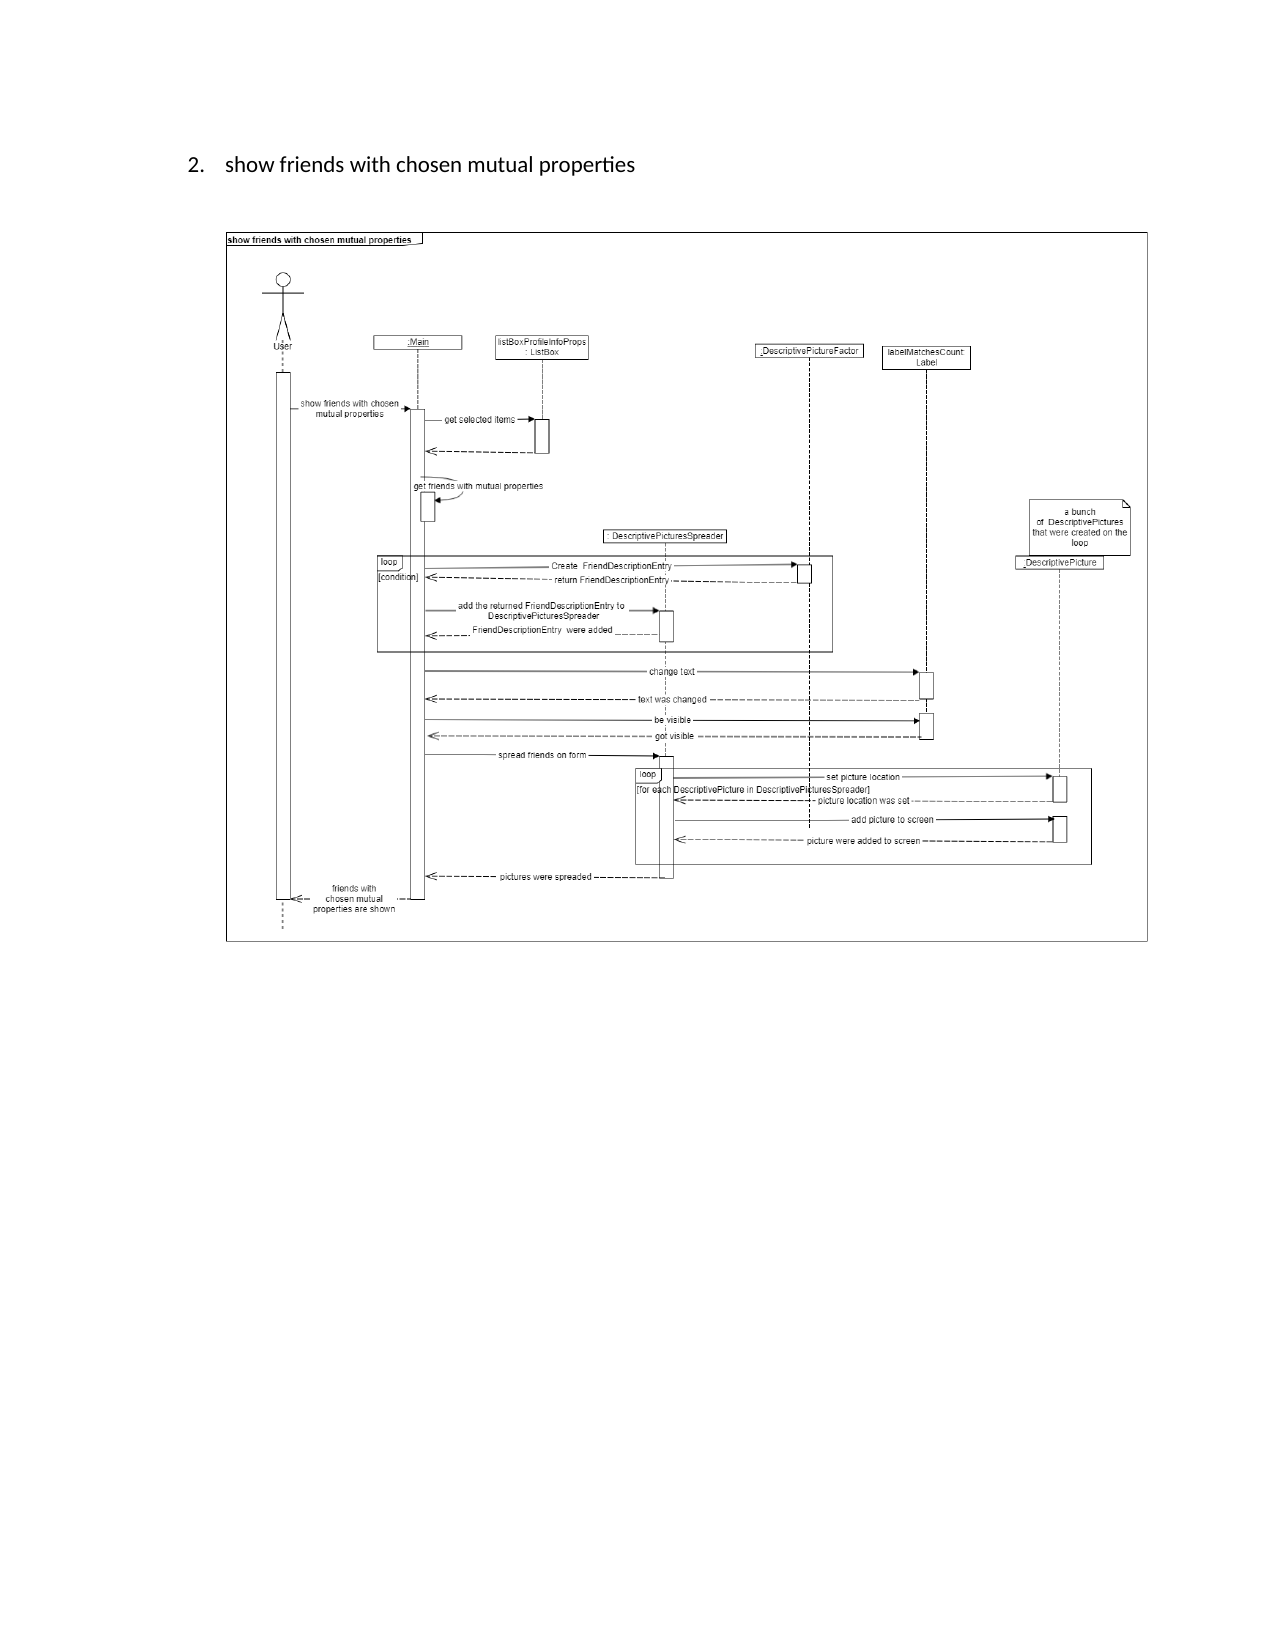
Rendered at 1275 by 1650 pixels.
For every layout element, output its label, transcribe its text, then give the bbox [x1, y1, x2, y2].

list show friends with chosen mutual properties [187, 150, 1125, 178]
picture [187, 223, 1161, 955]
